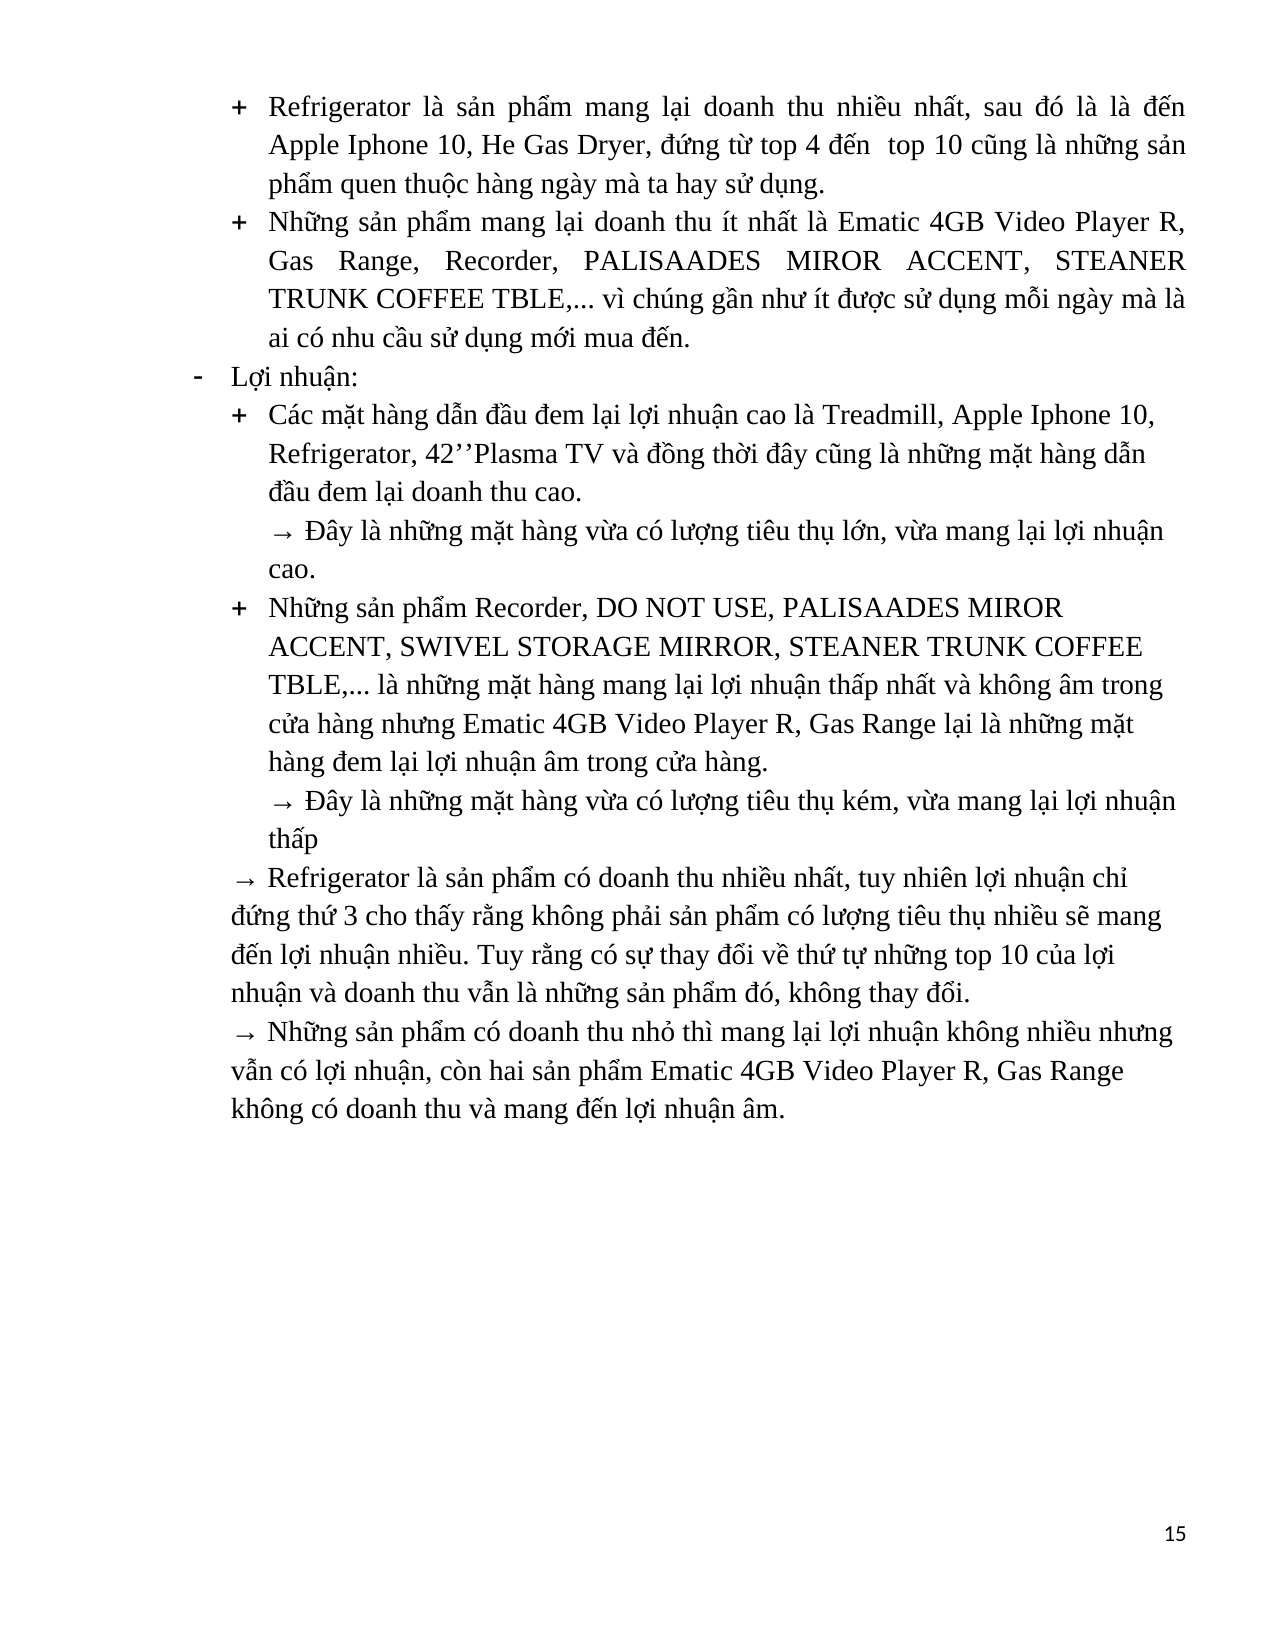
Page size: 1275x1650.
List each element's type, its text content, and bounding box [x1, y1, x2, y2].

list Các mặt hàng dẫn đầu đem lại lợi nhuận cao là Treadmill, Apple Iphone 10, Refrigerator, 42’’Plasma TV và đồng thời đây cũng là những mặt hàng dẫn đầu đem lại doanh thu cao. [231, 397, 1186, 508]
text → Đây là những mặt hàng vừa có lượng tiêu thụ kém, vừa mang lại lợi nhuận thấp [268, 783, 1186, 855]
text → Refrigerator là sản phẩm có doanh thu nhiều nhất, tuy nhiên lợi nhuận chỉ đứng thứ 3 cho thấy rằng không phải sản phẩm có lượng tiêu thụ nhiều sẽ mang đến lợi nhuận nhiều. Tuy rằng có sự thay đổi về thứ tự những top 10 của lợi nhuận và doanh thu vẫn là những sản phẩm đó, không thay đổi. [231, 860, 1186, 1009]
list Refrigerator là sản phẩm mang lại doanh thu nhiều nhất, sau đó là là đến Apple Iphone 10, He Gas Dryer, đứng từ top 4 đến top 10 cũng là những sản phẩm quen thuộc hàng ngày mà ta hay sử dụng. [231, 89, 1186, 199]
list Những sản phẩm mang lại doanh thu ít nhất là Ematic 4GB Video Player R, Gas Range, Recorder, PALISAADES MIROR ACCENT, STEANER TRUNK COFFEE TBLE,... vì chúng gần như ít được sử dụng mỗi ngày mà là ai có nhu cầu sử dụng mới mua đến. [231, 204, 1186, 354]
text → Những sản phẩm có doanh thu nhỏ thì mang lại lợi nhuận không nhiều nhưng vẫn có lợi nhuận, còn hai sản phẩm Ematic 4GB Video Player R, Gas Range không có doanh thu và mang đến lợi nhuận âm. [231, 1014, 1186, 1125]
list Lợi nhuận: [193, 359, 1186, 392]
text → Đây là những mặt hàng vừa có lượng tiêu thụ lớn, vừa mang lại lợi nhuận cao. [268, 513, 1186, 585]
list Những sản phẩm Recorder, DO NOT USE, PALISAADES MIROR ACCENT, SWIVEL STORAGE MIRROR, STEANER TRUNK COFFEE TBLE,... là những mặt hàng mang lại lợi nhuận thấp nhất và không âm trong cửa hàng nhưng Ematic 4GB Video Player R, Gas Range lại là những mặt hàng đem lại lợi nhuận âm trong cửa hàng. [231, 590, 1186, 778]
